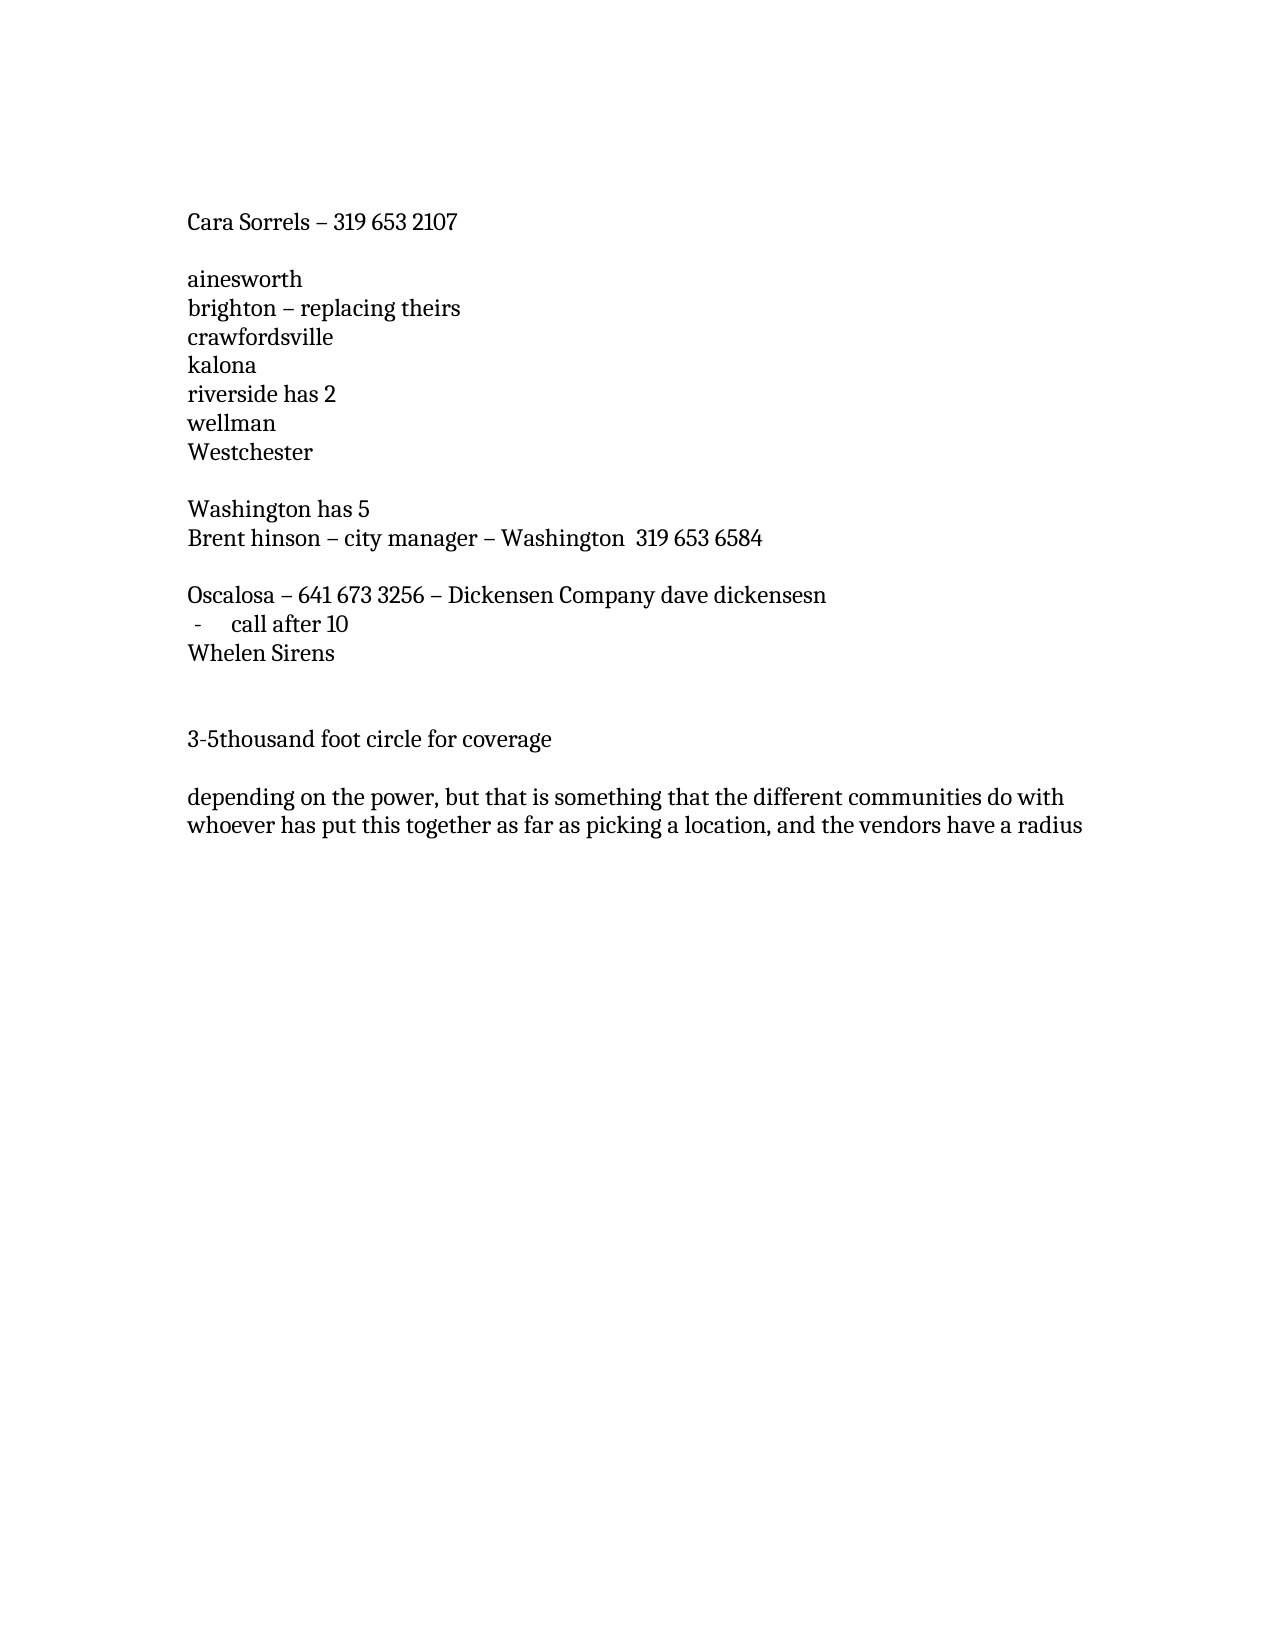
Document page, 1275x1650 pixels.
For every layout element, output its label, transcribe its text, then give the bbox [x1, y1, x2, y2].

text Westchester [187, 437, 1087, 466]
text brighton – replacing theirs [187, 294, 1087, 322]
text Brent hinson – city manager – Washington 319 653 6584 [187, 524, 1087, 552]
text depending on the power, but that is something that the different communities do with whoever has put this together as far as picking a location, and the vendors have a radius [187, 782, 1087, 840]
text wellman [187, 409, 1087, 437]
text Oscalosa – 641 673 3256 – Dickensen Company dave dickensesn [187, 581, 1087, 610]
text Washington has 5 [187, 495, 1087, 524]
text Cara Sorrels – 319 653 2107 [187, 207, 1087, 236]
list call after 10 [194, 610, 1087, 639]
text ainesworth [187, 265, 1087, 294]
text Whelen Sirens [187, 639, 1087, 667]
text 3-5thousand foot circle for coverage [187, 725, 1087, 754]
text riverside has 2 [187, 380, 1087, 409]
text kalona [187, 351, 1087, 380]
text crawfordsville [187, 322, 1087, 351]
